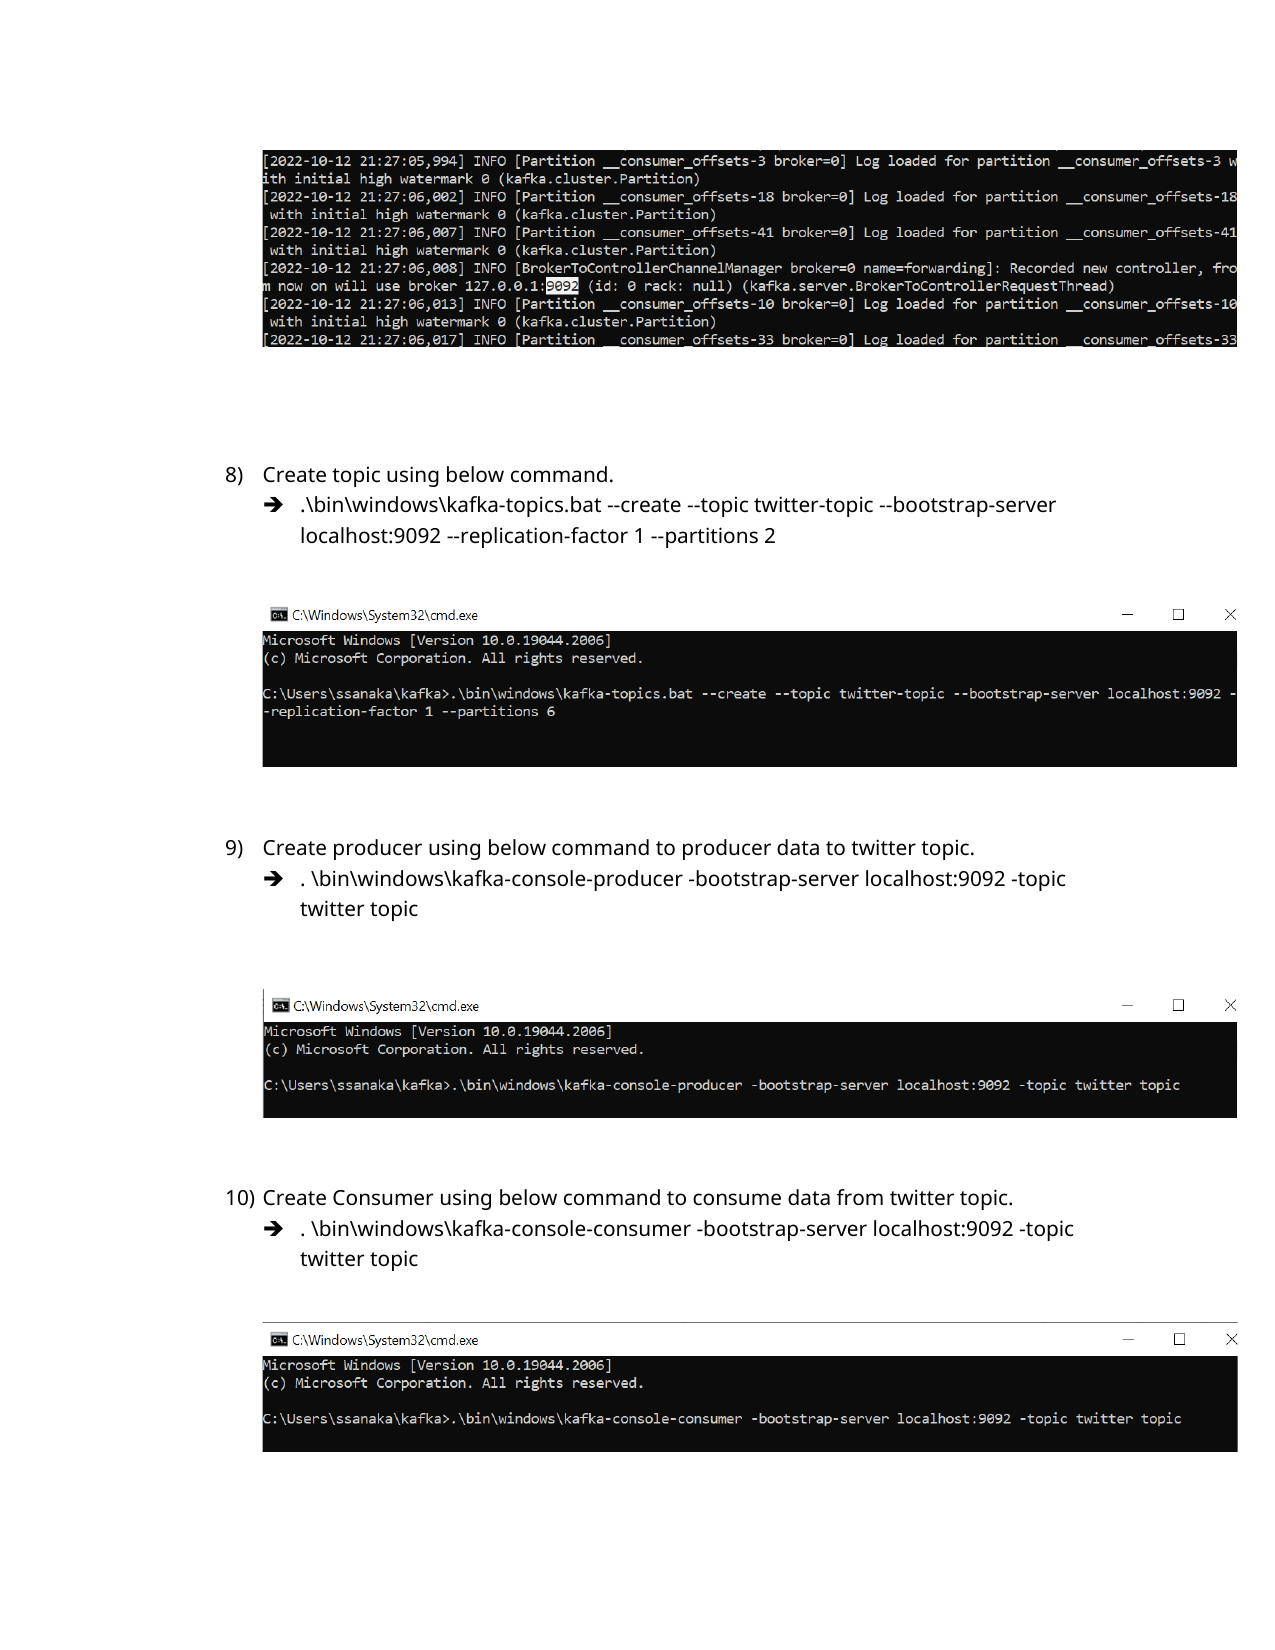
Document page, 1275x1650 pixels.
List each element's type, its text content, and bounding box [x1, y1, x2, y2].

list .\bin\windows\kafka-topics.bat --create --topic twitter-topic --bootstrap-server localhost:9092 --replication-factor 1 --partitions 2 [262, 490, 1125, 549]
list . \bin\windows\kafka-console-consumer -bootstrap-server localhost:9092 -topic twitter topic [262, 1214, 1125, 1273]
picture [262, 598, 1238, 767]
list . \bin\windows\kafka-console-producer -bootstrap-server localhost:9092 -topic twitter topic [262, 864, 1125, 923]
picture [262, 989, 1238, 1118]
list Create topic using below command. [225, 460, 1125, 488]
picture [262, 150, 1238, 347]
list Create producer using below command to producer data to twitter topic. [225, 833, 1125, 862]
picture [262, 1322, 1238, 1452]
list Create Consumer using below command to consume data from twitter topic. [225, 1183, 1125, 1212]
